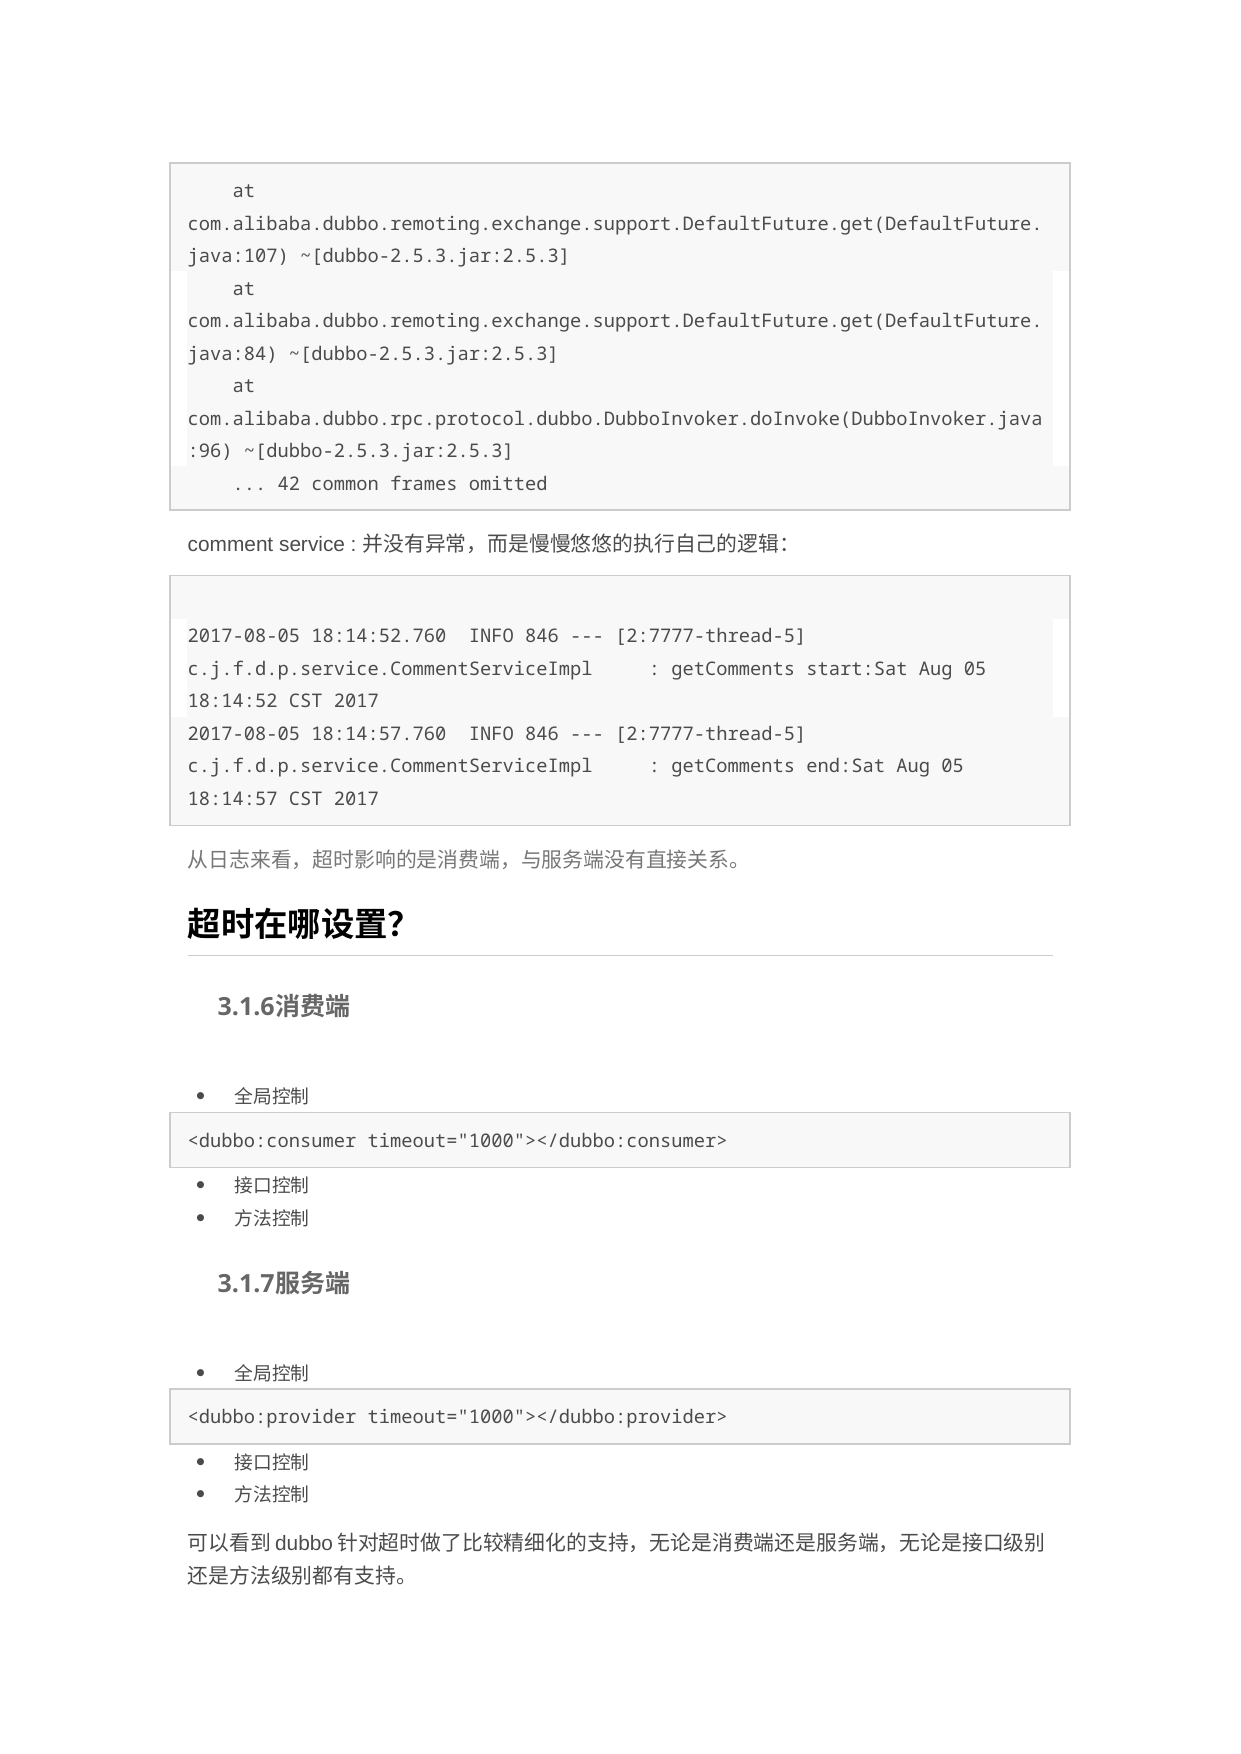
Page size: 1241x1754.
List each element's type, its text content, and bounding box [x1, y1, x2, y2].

list 全局控制 [197, 1356, 1053, 1388]
text 2017-08-05 18:14:52.760 INFO 846 --- [2:7777-thread-5] c.j.f.d.p.service.CommentServiceImpl : getComments start:Sat Aug 05 18:14:52 CST 2017 [187, 619, 1053, 705]
text ... 42 common frames omitted [171, 454, 1069, 509]
text 可以看到dubbo针对超时做了比较精细化的支持，无论是消费端还是服务端，无论是接口级别还是方法级别都有支持。 [187, 1525, 1053, 1590]
text at com.alibaba.dubbo.rpc.protocol.dubbo.DubboInvoker.doInvoke(DubboInvoker.java:96) ~[dubbo-2.5.3.jar:2.5.3] [187, 369, 1053, 454]
subtitle 超时在哪设置？ [187, 890, 1053, 956]
text 2017-08-05 18:14:57.760 INFO 846 --- [2:7777-thread-5] c.j.f.d.p.service.CommentServiceImpl : getComments end:Sat Aug 05 18:14:57 CST 2017 [171, 705, 1069, 825]
text at com.alibaba.dubbo.remoting.exchange.support.DefaultFuture.get(DefaultFuture.java:84) ~[dubbo-2.5.3.jar:2.5.3] [187, 271, 1053, 369]
text <dubbo:consumer timeout="1000"></dubbo:consumer> [171, 1113, 1069, 1167]
text comment service : 并没有异常，而是慢慢悠悠的执行自己的逻辑： [187, 527, 1053, 559]
text <dubbo:provider timeout="1000"></dubbo:provider> [171, 1390, 1069, 1443]
subtitle 消费端 [217, 972, 1053, 1037]
list 接口控制 [197, 1445, 1053, 1477]
text at com.alibaba.dubbo.remoting.exchange.support.DefaultFuture.get(DefaultFuture.java:107) ~[dubbo-2.5.3.jar:2.5.3] [171, 164, 1069, 271]
list 方法控制 [197, 1201, 1053, 1233]
list 全局控制 [197, 1079, 1053, 1112]
list 接口控制 [197, 1168, 1053, 1201]
text 从日志来看，超时影响的是消费端，与服务端没有直接关系。 [187, 842, 1053, 874]
subtitle 服务端 [217, 1249, 1053, 1314]
list 方法控制 [197, 1477, 1053, 1510]
